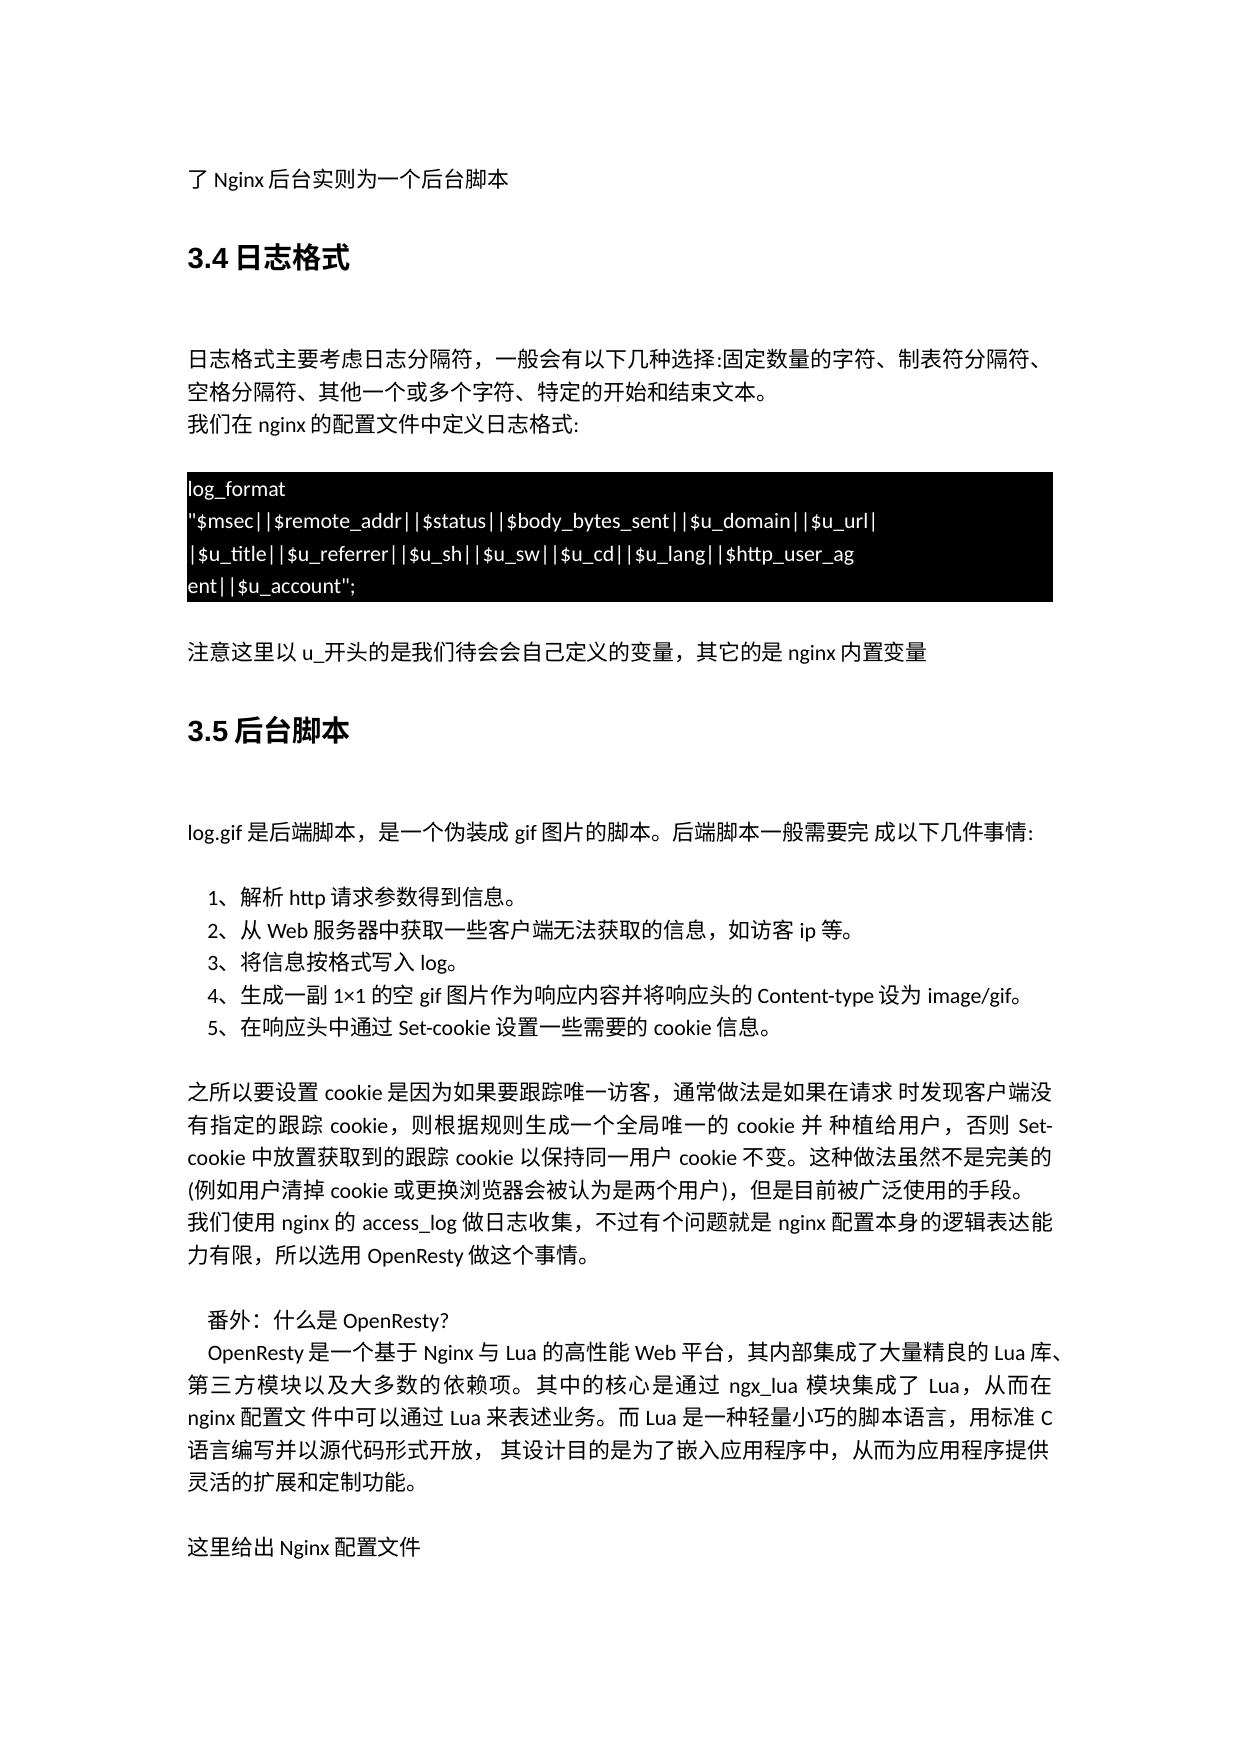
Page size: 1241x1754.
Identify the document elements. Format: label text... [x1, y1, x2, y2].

subtitle 3.5后台脚本 [187, 696, 1053, 761]
text log.gif 是后端脚本，是一个伪装成 gif 图片的脚本。后端脚本一般需要完 成以下几件事情: [187, 815, 1053, 847]
text "$msec||$remote_addr||$status||$body_bytes_sent||$u_domain||$u_url| [187, 504, 1053, 537]
text 3、将信息按格式写入 log。 [187, 945, 1053, 977]
text 1、解析 http 请求参数得到信息。 [187, 880, 1053, 912]
subtitle 3.4日志格式 [187, 224, 1053, 289]
text |$u_title||$u_referrer||$u_sh||$u_sw||$u_cd||$u_lang||$http_user_ag [187, 537, 1053, 569]
text 5、在响应头中通过 Set-cookie 设置一些需要的 cookie 信息。 [187, 1010, 1053, 1042]
text ent||$u_account"; [187, 569, 1053, 602]
text 4、生成一副 1×1 的空 gif 图片作为响应内容并将响应头的 Content-type设为 image/gif。 [187, 977, 1053, 1010]
text log_format [187, 472, 1053, 504]
text 我们使用 nginx 的 access_log 做日志收集，不过有个问题就是 nginx 配置本身的逻辑表达能力有限，所以选用 OpenResty 做这个事情。 [187, 1205, 1053, 1270]
text 之所以要设置 cookie 是因为如果要跟踪唯一访客，通常做法是如果在请求 时发现客户端没有指定的跟踪 cookie，则根据规则生成一个全局唯一的 cookie 并 种植给用户，否则 Set-cookie 中放置获取到的跟踪 cookie 以保持同一用户 cookie 不变。这种做法虽然不是完美的(例如用户清掉 cookie 或更换浏览器会被认为是两个用户)，但是目前被广泛使用的手段。 [187, 1075, 1053, 1205]
text 这里给出Nginx配置文件 [187, 1530, 1053, 1562]
text 注意这里以 u_开头的是我们待会会自己定义的变量，其它的是nginx内置变量 [187, 634, 1053, 667]
text 我们在 nginx 的配置文件中定义日志格式: [187, 407, 1053, 439]
text 番外：什么是OpenResty? [187, 1302, 1053, 1335]
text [187, 162, 1053, 194]
text OpenResty是一个基于 Nginx 与 Lua 的高性能 Web 平台，其内部集成了大量精良的 Lua 库、第三方模块以及大多数的依赖项。其中的核心是通过 ngx_lua 模块集成了 Lua，从而在 nginx 配置文 件中可以通过 Lua 来表述业务。而Lua 是一种轻量小巧的脚本语言，用标准 C 语言编写并以源代码形式开放， 其设计目的是为了嵌入应用程序中，从而为应用程序提供灵活的扩展和定制功能。 [187, 1335, 1053, 1497]
text 2、从 Web 服务器中获取一些客户端无法获取的信息，如访客 ip 等。 [187, 912, 1053, 945]
text 日志格式主要考虑日志分隔符，一般会有以下几种选择:固定数量的字符、制表符分隔符、空格分隔符、其他一个或多个字符、特定的开始和结束文本。 [187, 342, 1053, 407]
